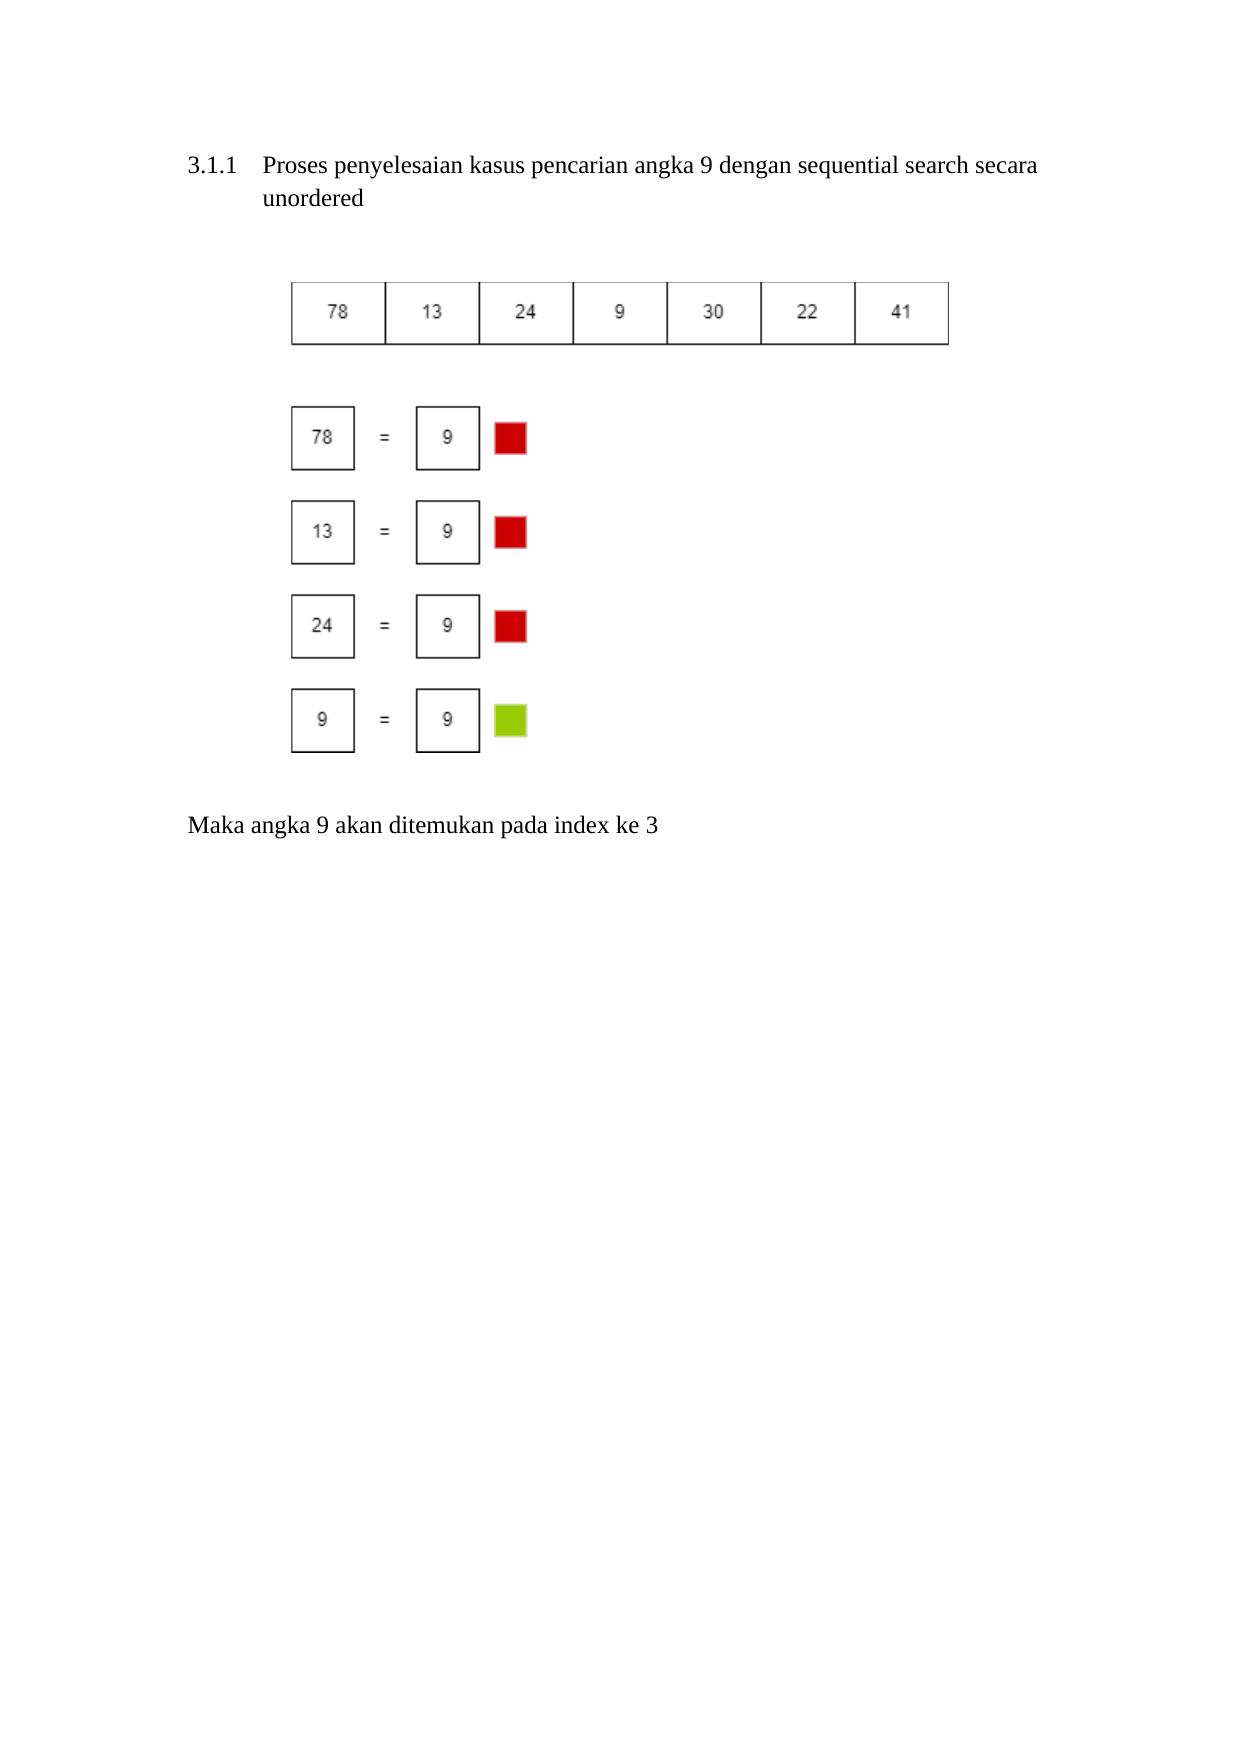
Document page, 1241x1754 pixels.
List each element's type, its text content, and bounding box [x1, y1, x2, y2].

text Maka angka 9 akan ditemukan pada index ke 3 [187, 810, 1053, 839]
list 3.1.1 Proses penyelesaian kasus pencarian angka 9 dengan sequential search secara unordered [187, 150, 1053, 212]
picture [291, 282, 949, 753]
